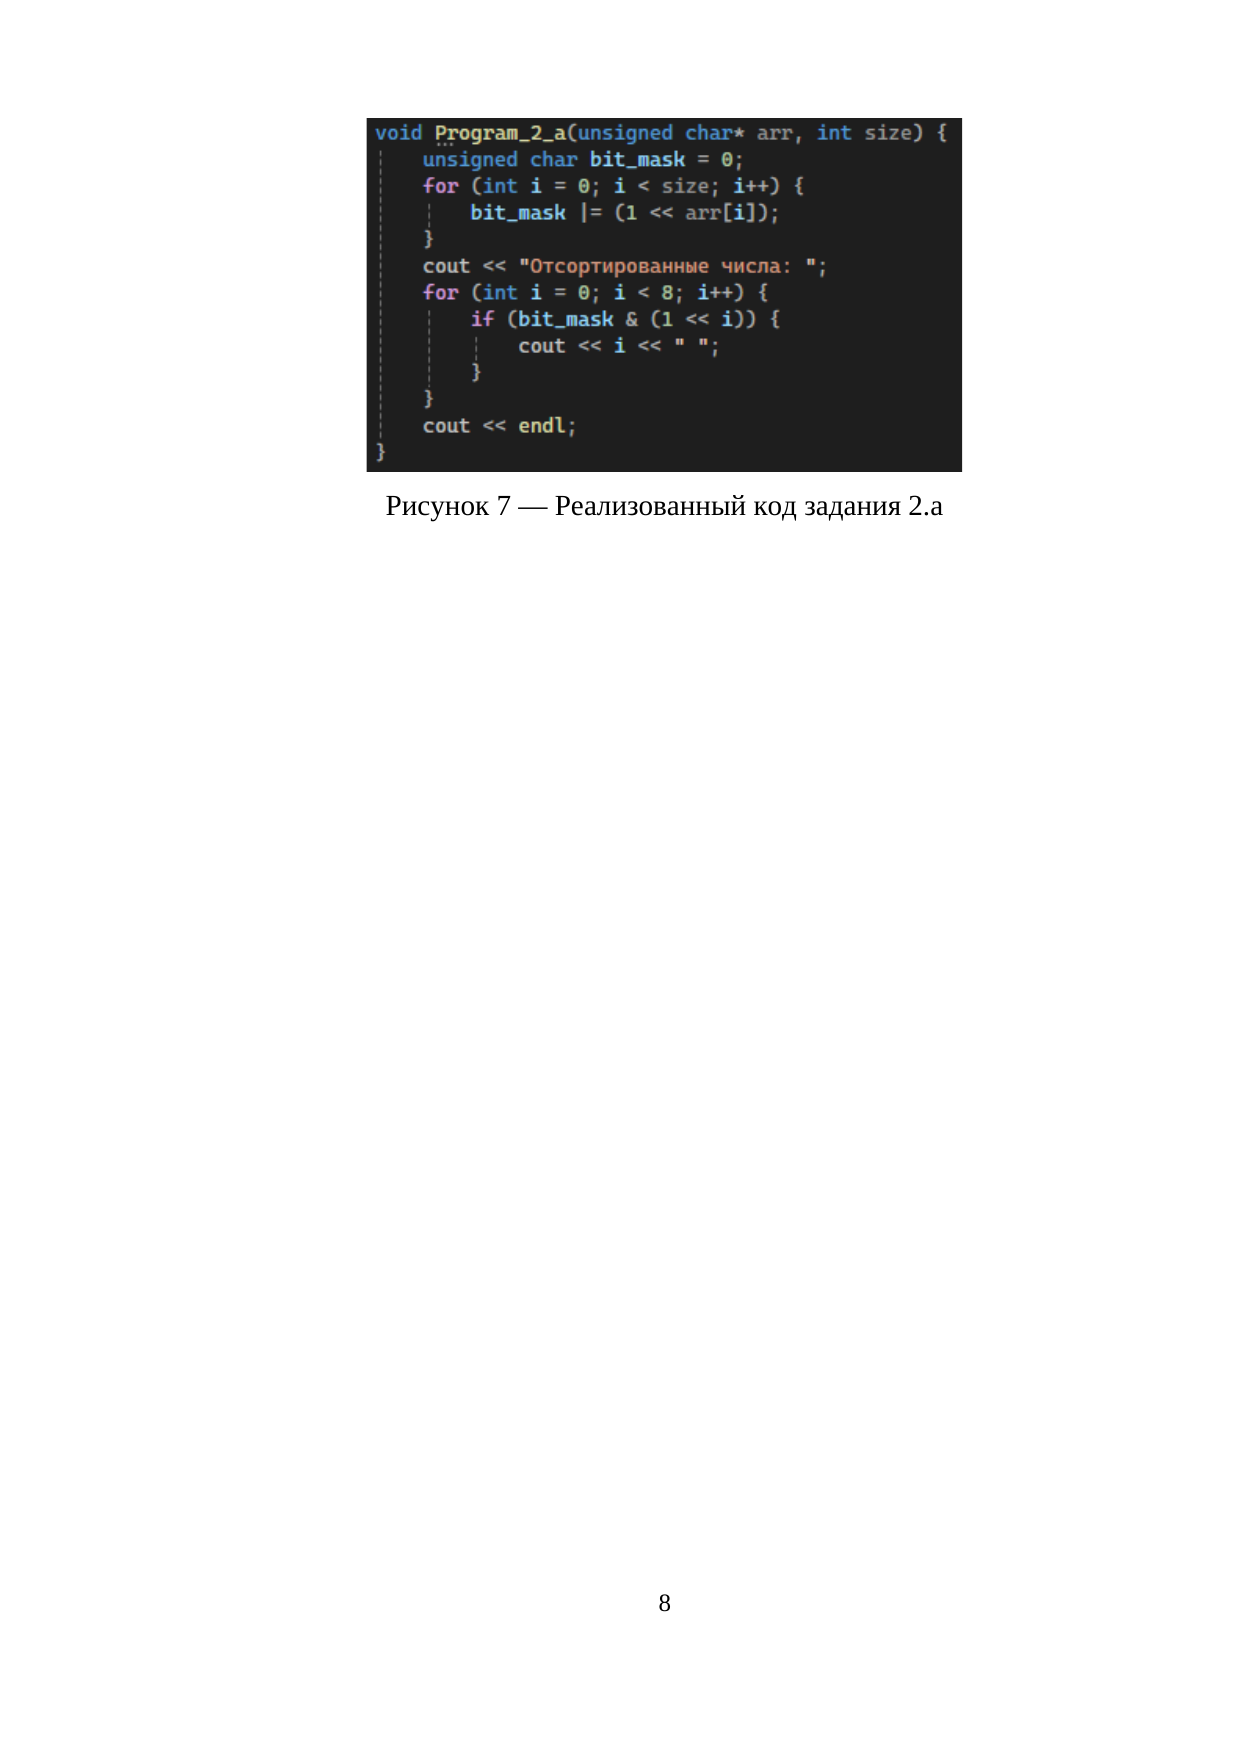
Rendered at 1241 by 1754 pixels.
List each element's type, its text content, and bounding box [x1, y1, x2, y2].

picture [366, 118, 963, 472]
